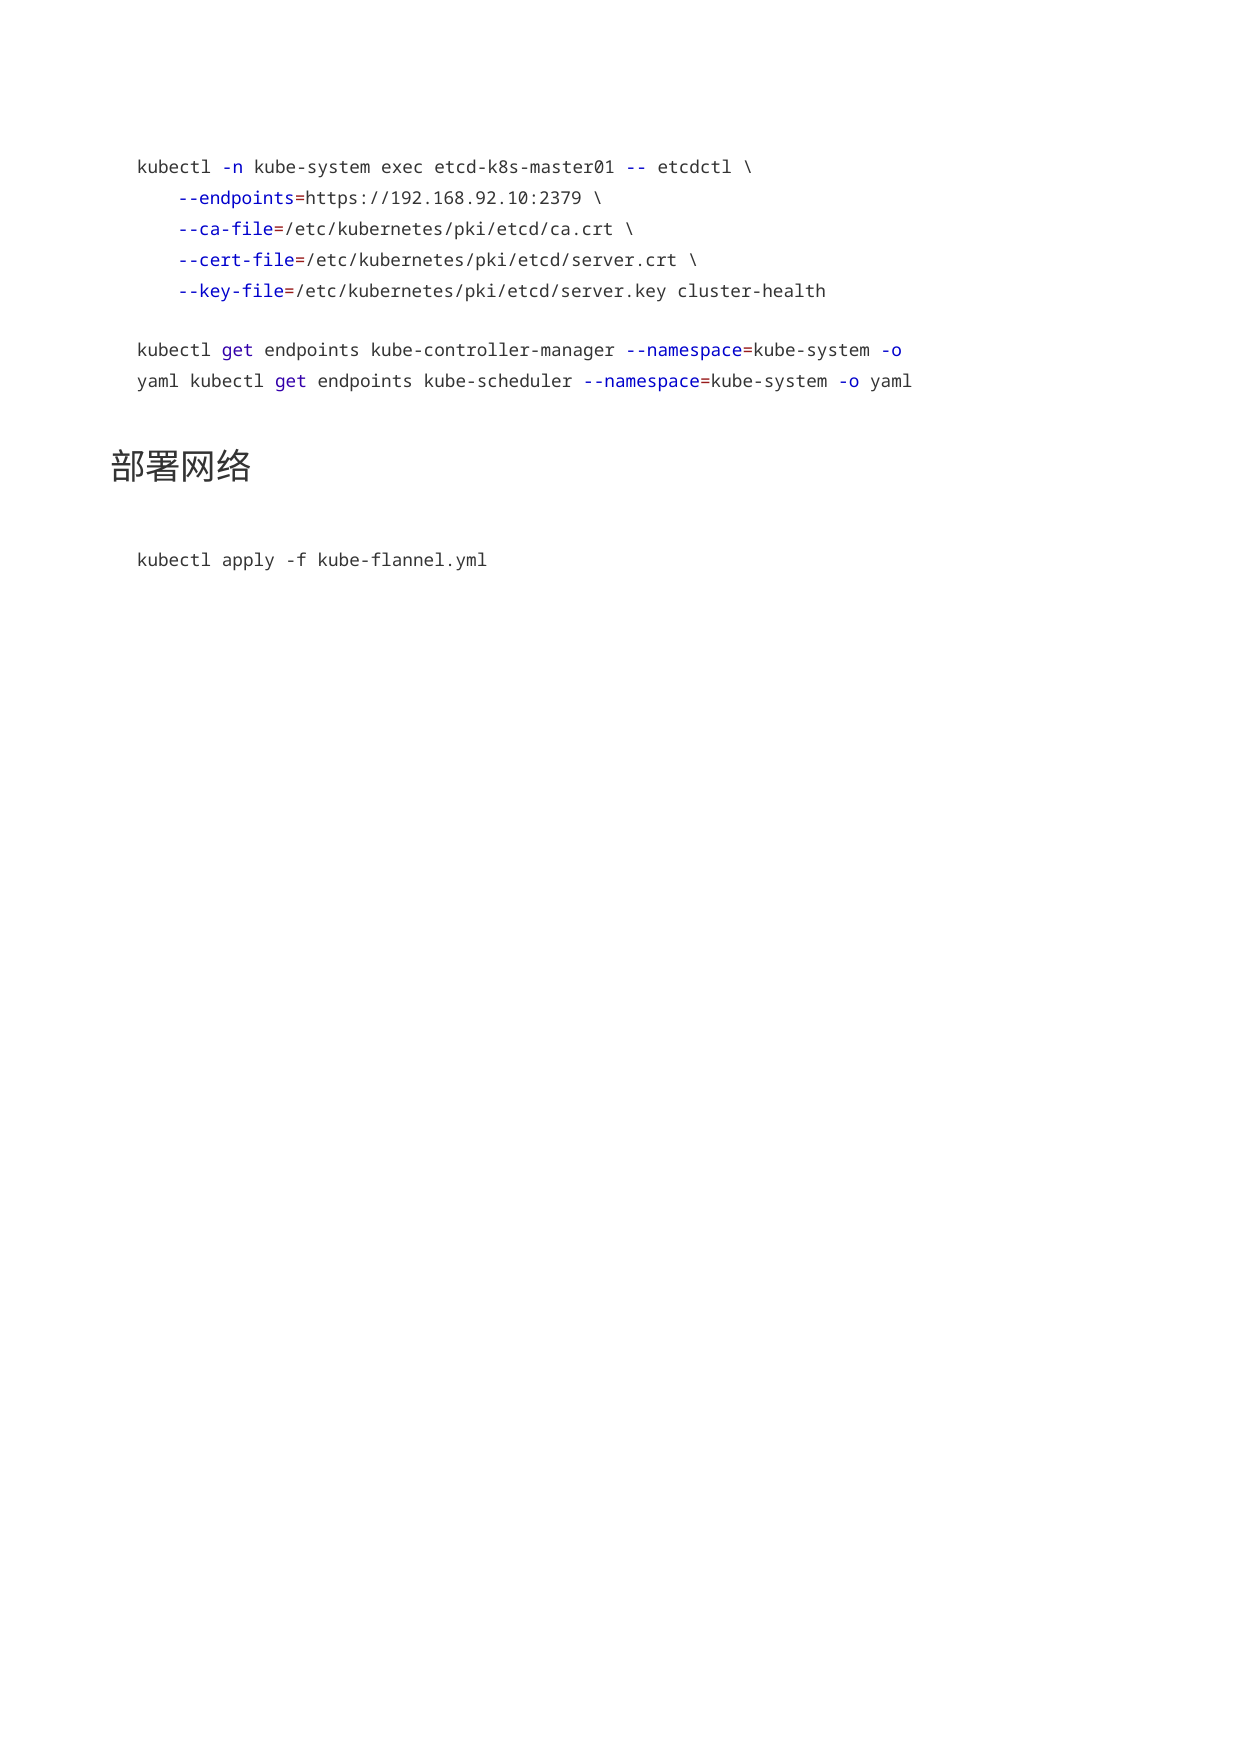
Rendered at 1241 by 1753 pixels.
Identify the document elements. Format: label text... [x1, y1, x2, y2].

text kubectl -n kube-system exec etcd-k8s-master01 -- etcdctl \ [137, 154, 1064, 179]
text --endpoints=https://192.168.92.10:2379 \ [178, 185, 1064, 209]
text --cert-file=/etc/kubernetes/pki/etcd/server.crt \ [178, 247, 1064, 271]
text --key-file=/etc/kubernetes/pki/etcd/server.key cluster-health [178, 278, 1064, 302]
text kubectl get endpoints kube-controller-manager --namespace=kube-system -o yaml kubectl get endpoints kube-scheduler --namespace=kube-system -o yaml [137, 337, 923, 392]
text 部署网络 [110, 438, 1064, 489]
text --ca-file=/etc/kubernetes/pki/etcd/ca.crt \ [178, 216, 1064, 241]
text kubectl apply -f kube-flannel.yml [137, 548, 1064, 572]
